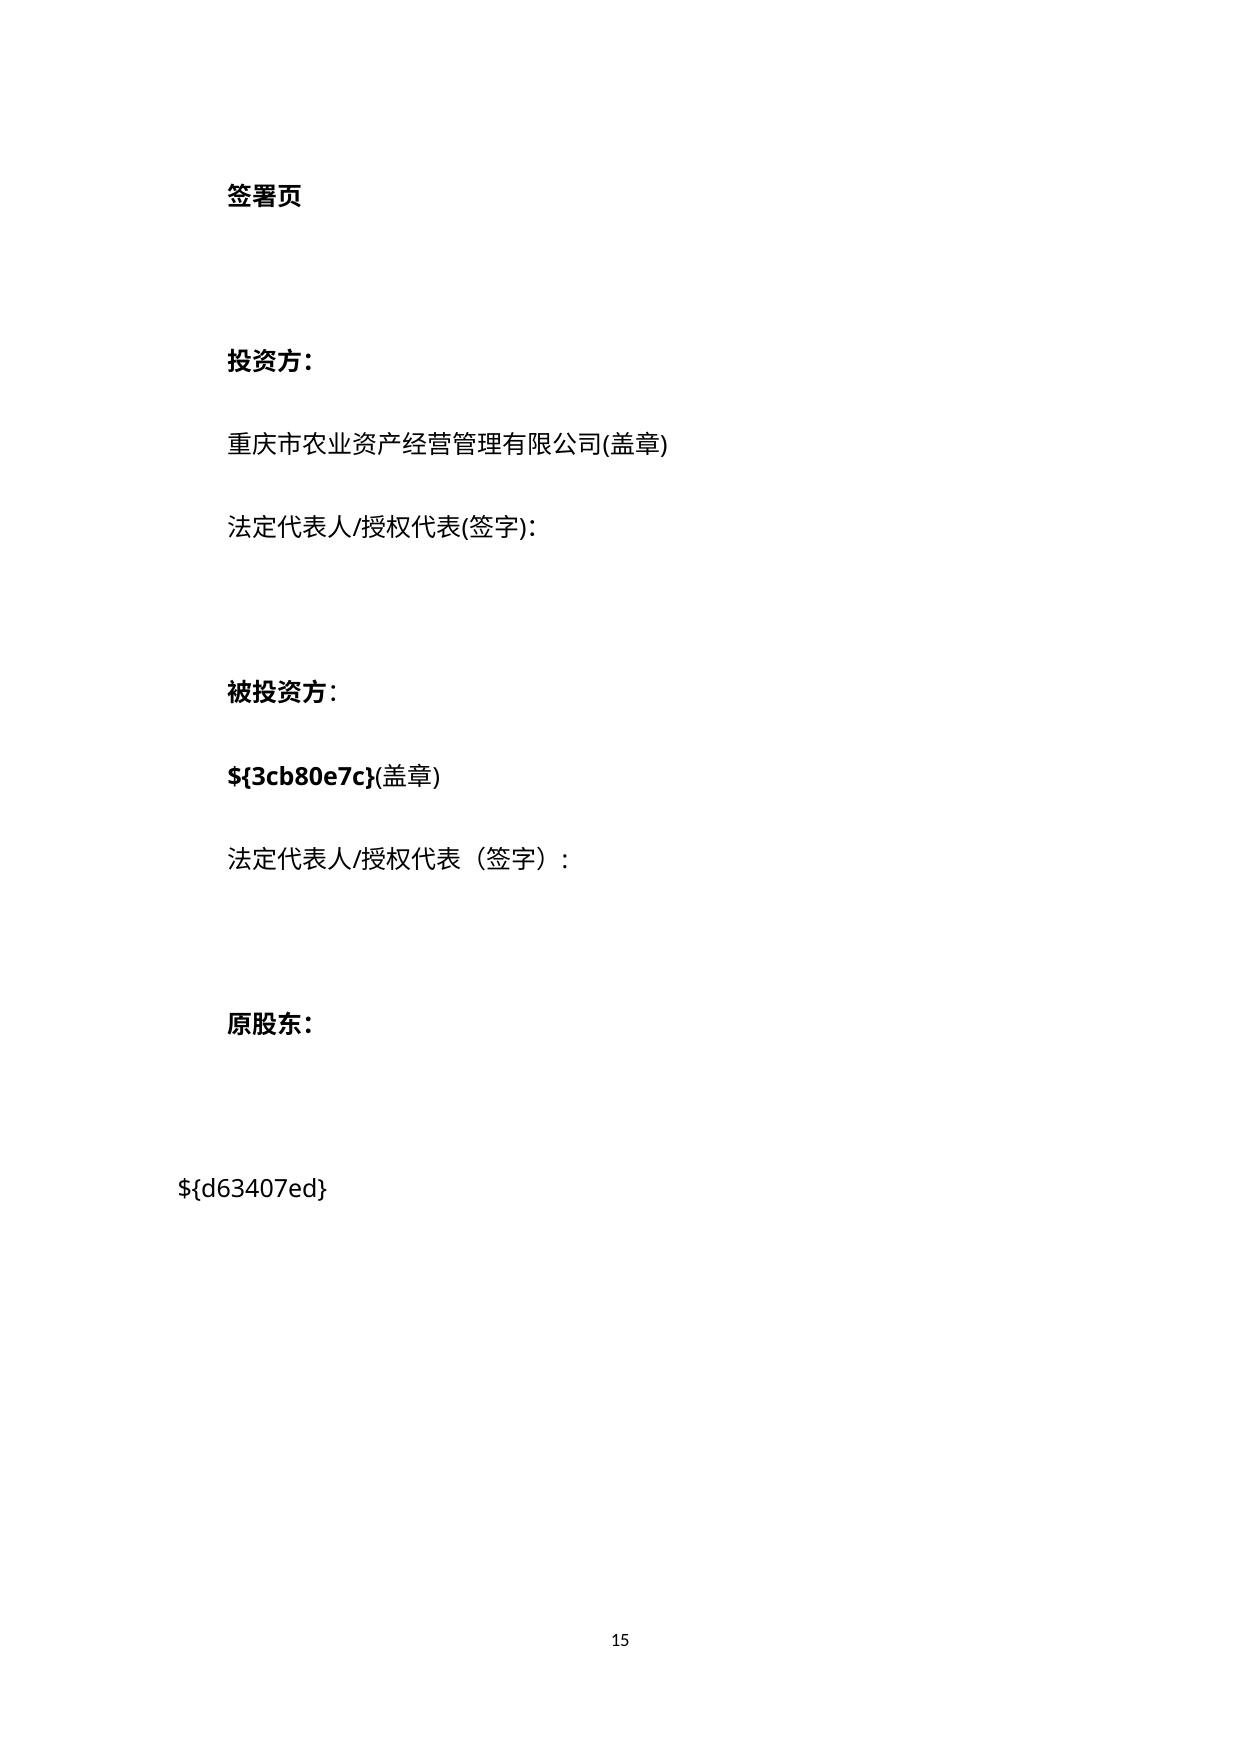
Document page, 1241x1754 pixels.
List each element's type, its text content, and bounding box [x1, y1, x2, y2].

text 重庆市农业资产经营管理有限公司(盖章) [177, 410, 1063, 475]
text 签署页 [177, 162, 1063, 227]
text 法定代表人/授权代表（签字）: [177, 825, 1063, 890]
text 法定代表人/授权代表(签字)： [177, 493, 1063, 558]
text 被投资方： [177, 658, 1063, 723]
text ${3cb80e7c}(盖章) [177, 742, 1063, 807]
text 原股东： [177, 990, 1063, 1055]
text 投资方： [177, 327, 1063, 392]
text ${d63407ed} [177, 1155, 1063, 1220]
